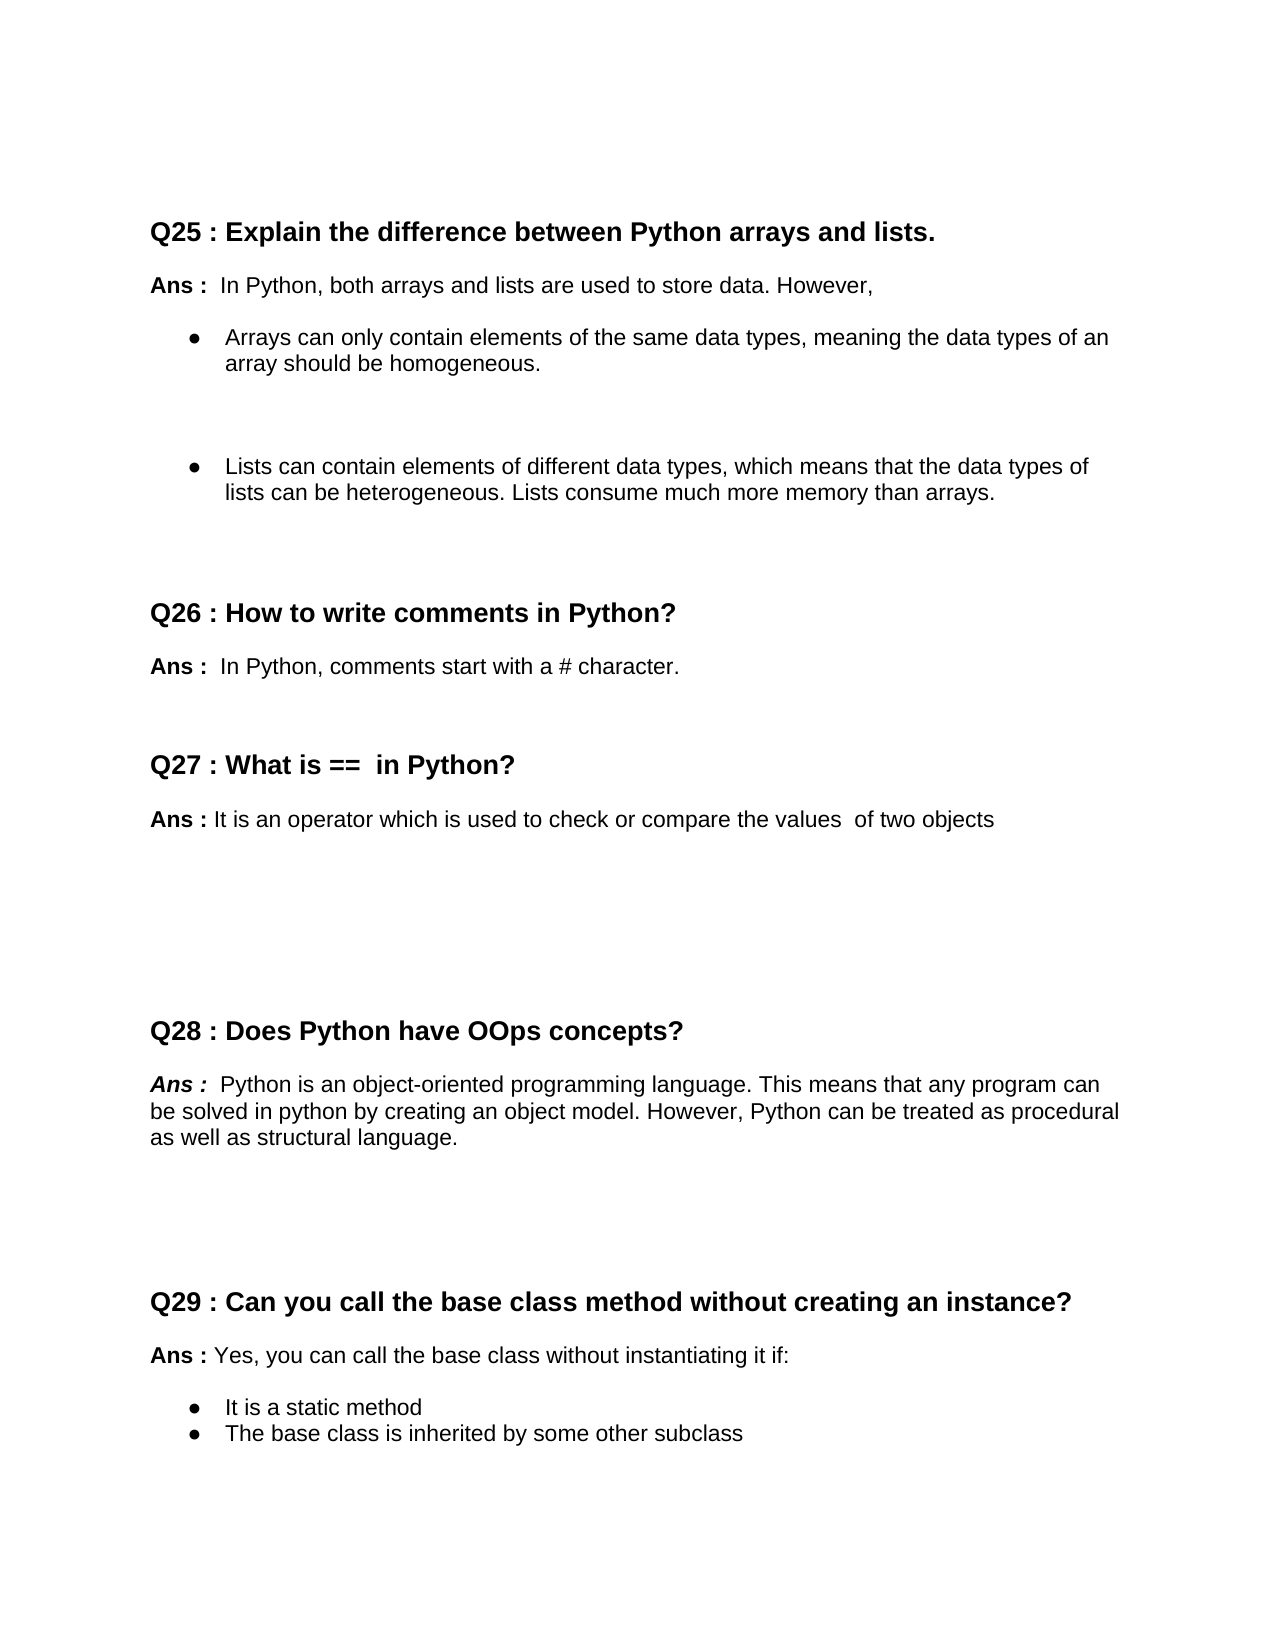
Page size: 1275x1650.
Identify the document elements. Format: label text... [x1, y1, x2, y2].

list Arrays can only contain elements of the same data types, meaning the data types of an array should be homogeneous. [187, 324, 1125, 376]
text Q26 : How to write comments in Python? [150, 597, 1125, 628]
list The base class is inherited by some other subclass [187, 1420, 1125, 1446]
text Q25 : Explain the difference between Python arrays and lists. [150, 216, 1125, 247]
subtitle Q29 : Can you call the base class method without creating an instance? [150, 1286, 1125, 1317]
text Ans : In Python, comments start with a # character. [150, 653, 1125, 679]
list Lists can contain elements of different data types, which means that the data types of lists can be heterogeneous. Lists consume much more memory than arrays. [187, 453, 1125, 506]
subtitle Q28 : Does Python have OOps concepts? [150, 1015, 1125, 1046]
text Ans : It is an operator which is used to check or compare the values of two objects [150, 806, 1125, 832]
text Ans : Python is an object-oriented programming language. This means that any program can be solved in python by creating an object model. However, Python can be treated as procedural as well as structural language. [150, 1071, 1125, 1150]
text Q27 : What is == in Python? [150, 749, 1125, 781]
text Ans : Yes, you can call the base class without instantiating it if: [150, 1342, 1125, 1369]
list It is a static method [187, 1394, 1125, 1420]
text Ans : In Python, both arrays and lists are used to store data. However, [150, 272, 1125, 299]
